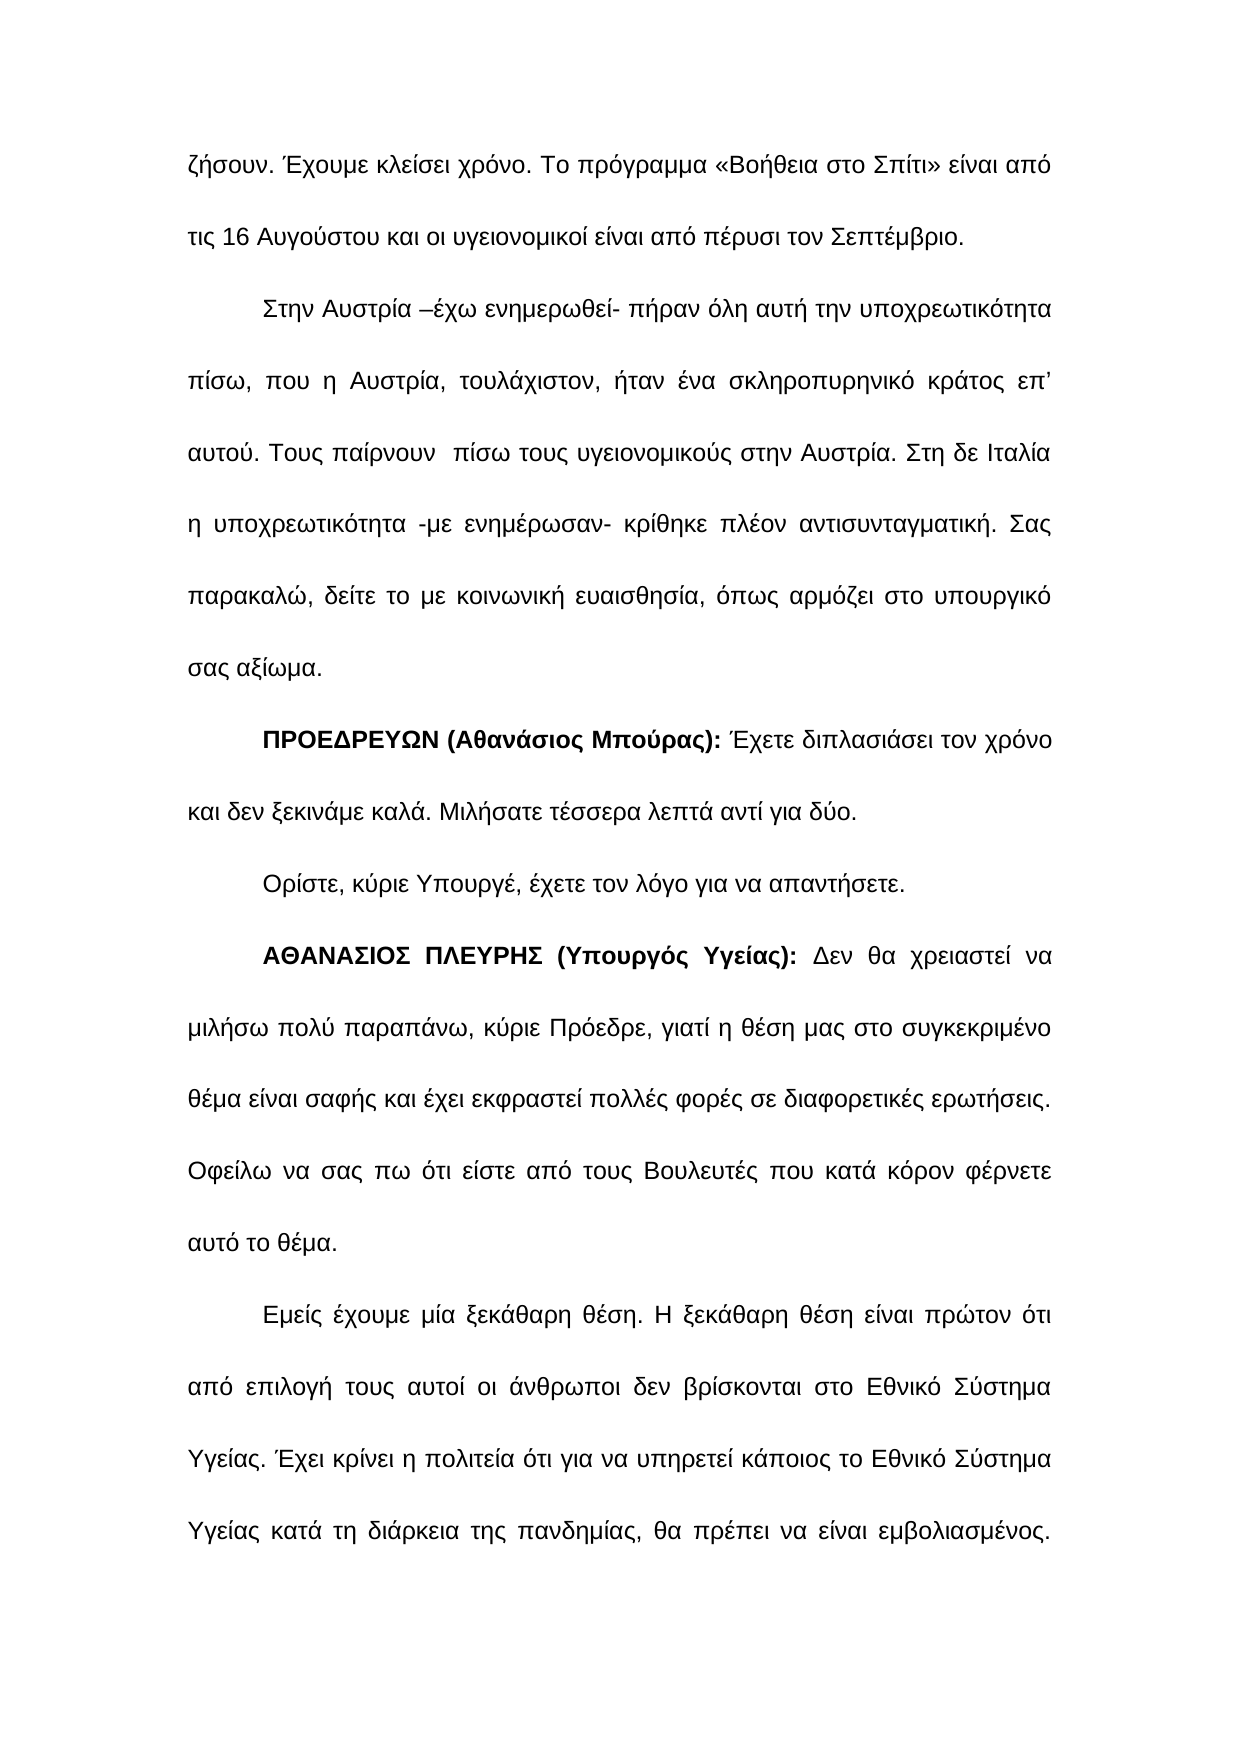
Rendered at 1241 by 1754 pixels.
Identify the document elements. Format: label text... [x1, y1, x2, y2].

text ΑΘΑΝΑΣΙΟΣ ΠΛΕΥΡΗΣ (Υπουργός Υγείας): Δεν θα χρειαστεί να μιλήσω πολύ παραπάνω, κύριε Πρόεδρε, γιατί η θέση μας στο συγκεκριμένο θέμα είναι σαφής και έχει εκφραστεί πολλές φορές σε διαφορετικές ερωτήσεις. Οφείλω να σας πω ότι είστε από τους Βουλευτές που κατά κόρον φέρνετε αυτό το θέμα. [187, 941, 1053, 1257]
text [187, 150, 1053, 251]
text Ορίστε, κύριε Υπουργέ, έχετε τον λόγο για να απαντήσετε. [187, 869, 1053, 897]
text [187, 1300, 1053, 1544]
text Στην Αυστρία –έχω ενημερωθεί- πήραν όλη αυτή την υποχρεωτικότητα πίσω, που η Αυστρία, τουλάχιστον, ήταν ένα σκληροπυρηνικό κράτος επ’ αυτού. Τους παίρνουν πίσω τους υγειονομικούς στην Αυστρία. Στη δε Ιταλία η υποχρεωτικότητα -με ενημέρωσαν- κρίθηκε πλέον αντισυνταγματική. Σας παρακαλώ, δείτε το με κοινωνική ευαισθησία, όπως αρμόζει στο υπουργικό σας αξίωμα. [187, 294, 1053, 682]
text ΠΡΟΕΔΡΕΥΩΝ (Αθανάσιος Μπούρας): Έχετε διπλασιάσει τον χρόνο και δεν ξεκινάμε καλά. Μιλήσατε τέσσερα λεπτά αντί για δύο. [187, 725, 1053, 826]
